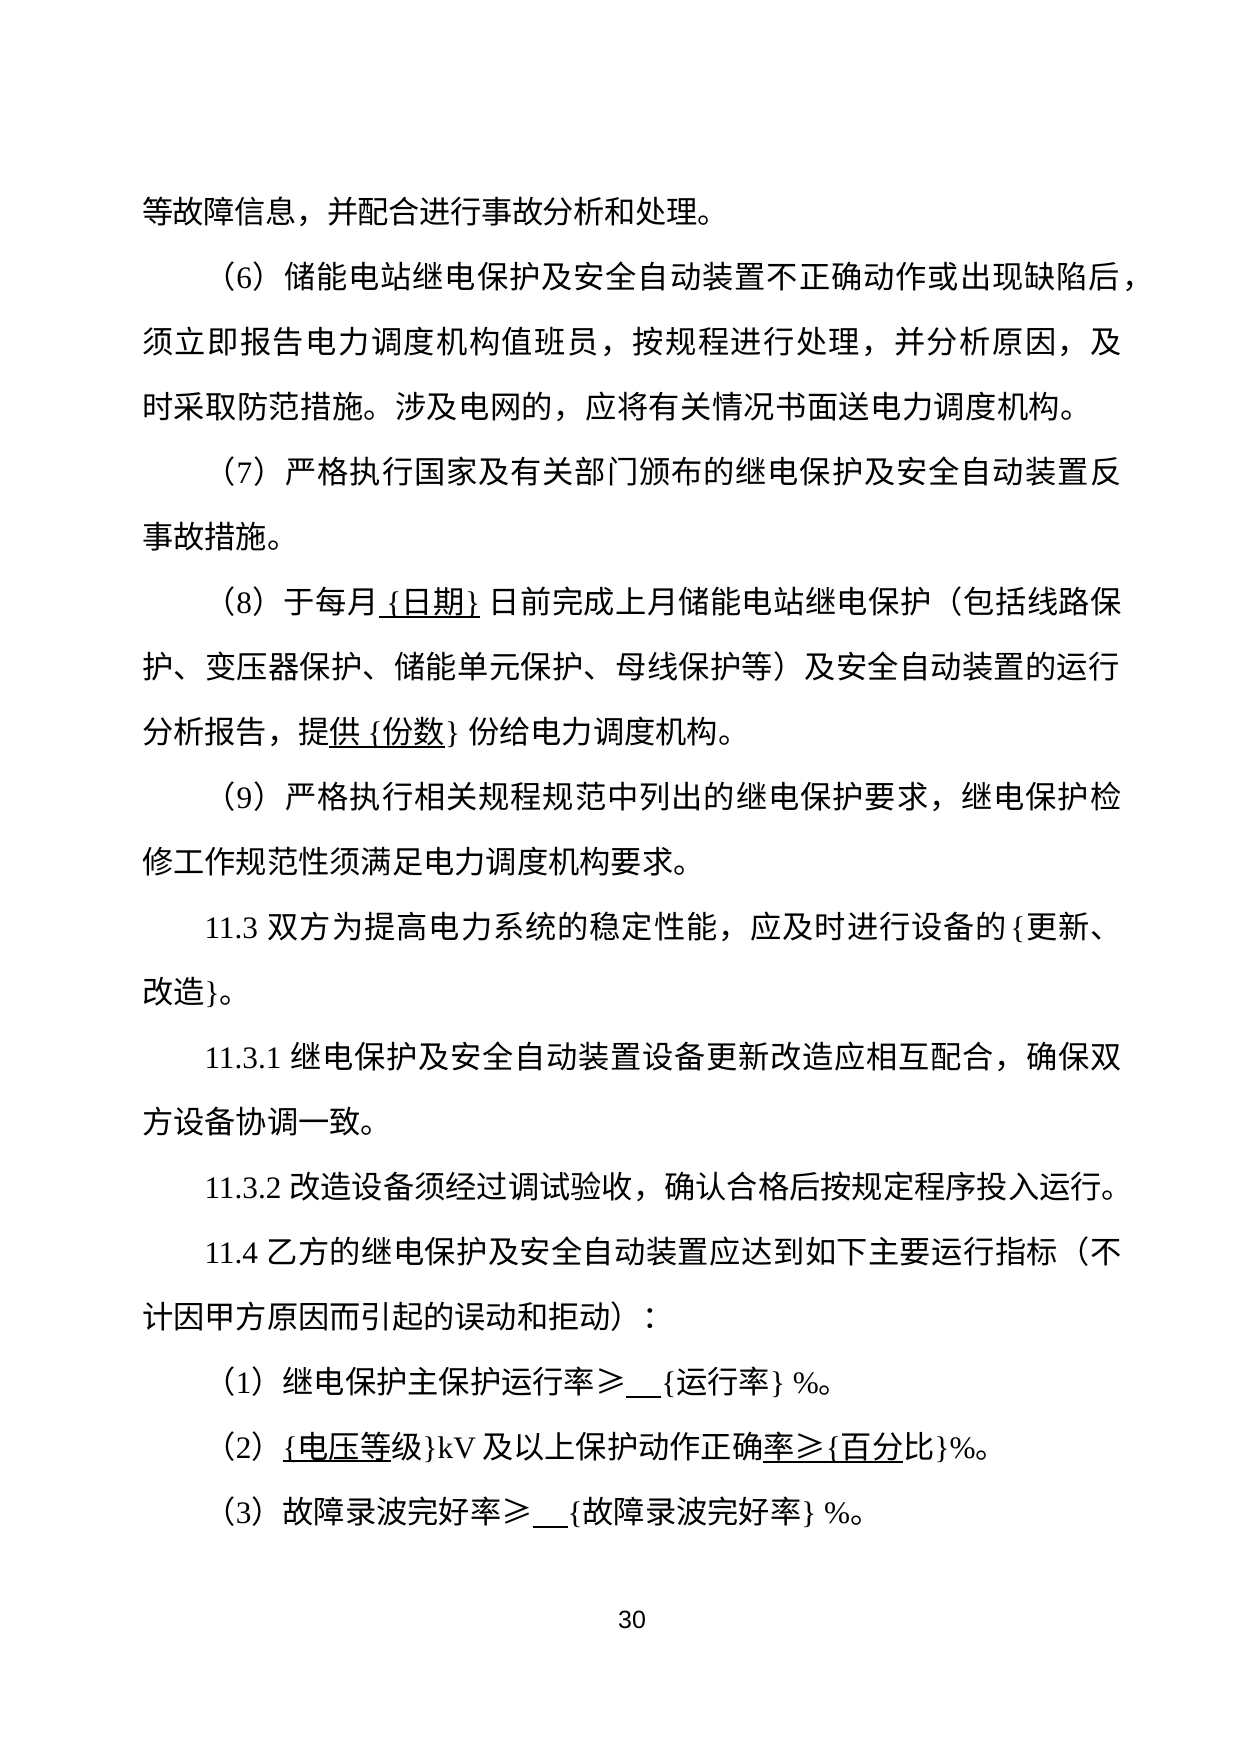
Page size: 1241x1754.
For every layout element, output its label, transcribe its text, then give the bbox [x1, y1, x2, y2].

list 11.3.1 继电保护及安全自动装置设备更新改造应相互配合，确保双方设备协调一致。 [142, 1022, 1122, 1152]
list （3）故障录波完好率≥ {故障录波完好率} %。 [142, 1477, 1122, 1542]
list （2）{电压等级}kV及以上保护动作正确率≥{百分比}%。 [142, 1412, 1122, 1477]
list （8）于每月 {日期} 日前完成上月储能电站继电保护（包括线路保护、变压器保护、储能单元保护、母线保护等）及安全自动装置的运行分析报告，提供 {份数} 份给电力调度机构。 [142, 567, 1122, 762]
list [142, 177, 1122, 242]
list （1）继电保护主保护运行率≥ {运行率} %。 [142, 1347, 1122, 1412]
list （6）储能电站继电保护及安全自动装置不正确动作或出现缺陷后，须立即报告电力调度机构值班员，按规程进行处理，并分析原因，及时采取防范措施。涉及电网的，应将有关情况书面送电力调度机构。 [142, 242, 1122, 437]
list 11.3.2 改造设备须经过调试验收，确认合格后按规定程序投入运行。 [142, 1152, 1122, 1217]
list 11.3 双方为提高电力系统的稳定性能，应及时进行设备的{更新、改造}。 [142, 892, 1122, 1022]
list （7）严格执行国家及有关部门颁布的继电保护及安全自动装置反事故措施。 [142, 437, 1122, 567]
list （9）严格执行相关规程规范中列出的继电保护要求，继电保护检修工作规范性须满足电力调度机构要求。 [142, 762, 1122, 892]
list 11.4 乙方的继电保护及安全自动装置应达到如下主要运行指标（不计因甲方原因而引起的误动和拒动）： [142, 1217, 1122, 1347]
